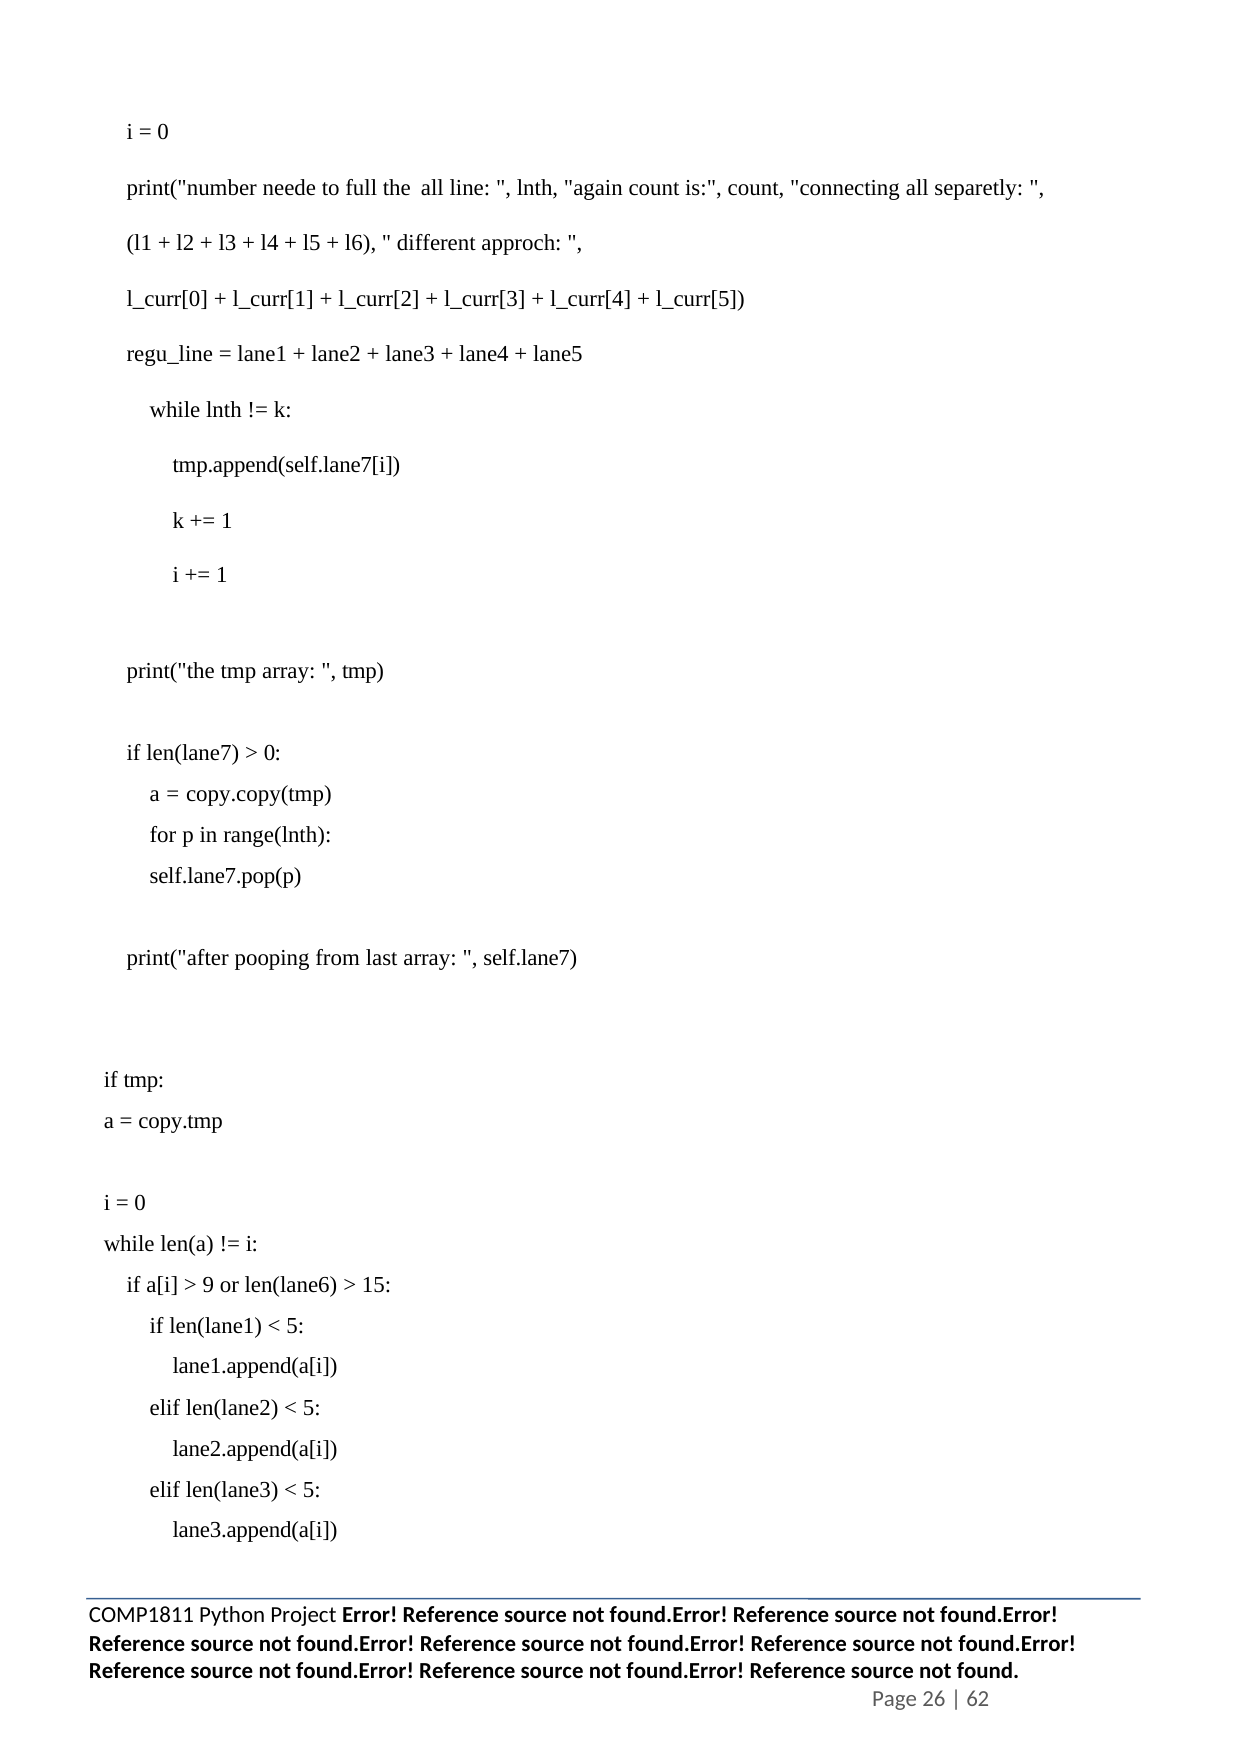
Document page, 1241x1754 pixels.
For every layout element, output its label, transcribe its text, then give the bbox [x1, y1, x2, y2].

text i = 0 [103, 1189, 1176, 1216]
text print("the tmp array: ", tmp) [126, 657, 1176, 683]
text print("after pooping from last array: ", self.lane7) [126, 944, 1176, 970]
text i += 1 [172, 562, 1176, 588]
text i = 0 [126, 118, 1176, 144]
text print("number neede to full the all line: ", lnth, "again count is:", count, "connecting all separetly: ", (l1 + l2 + l3 + l4 + l5 + l6), " different approch: ", [126, 173, 1063, 255]
text while len(a) != i: [103, 1231, 1176, 1257]
text lane1.append(a[i]) elif len(lane2) < 5: [149, 1352, 357, 1420]
text if tmp: [103, 1067, 1176, 1093]
text if len(lane7) > 0: [126, 739, 1176, 766]
text a = copy.copy(tmp) for p in range(lnth): self.lane7.pop(p) [149, 780, 331, 889]
text a = copy.tmp [103, 1107, 1176, 1134]
text l_curr[0] + l_curr[1] + l_curr[2] + l_curr[3] + l_curr[4] + l_curr[5]) regu_line = lane1 + lane2 + lane3 + lane4 + lane5 [126, 284, 789, 366]
text while lnth != k: tmp.append(self.lane7[i]) k += 1 [149, 396, 407, 533]
text if a[i] > 9 or len(lane6) > 15: if len(lane1) < 5: [126, 1272, 396, 1338]
text lane2.append(a[i]) elif len(lane3) < 5: [149, 1434, 357, 1502]
text lane3.append(a[i]) [172, 1517, 1176, 1543]
